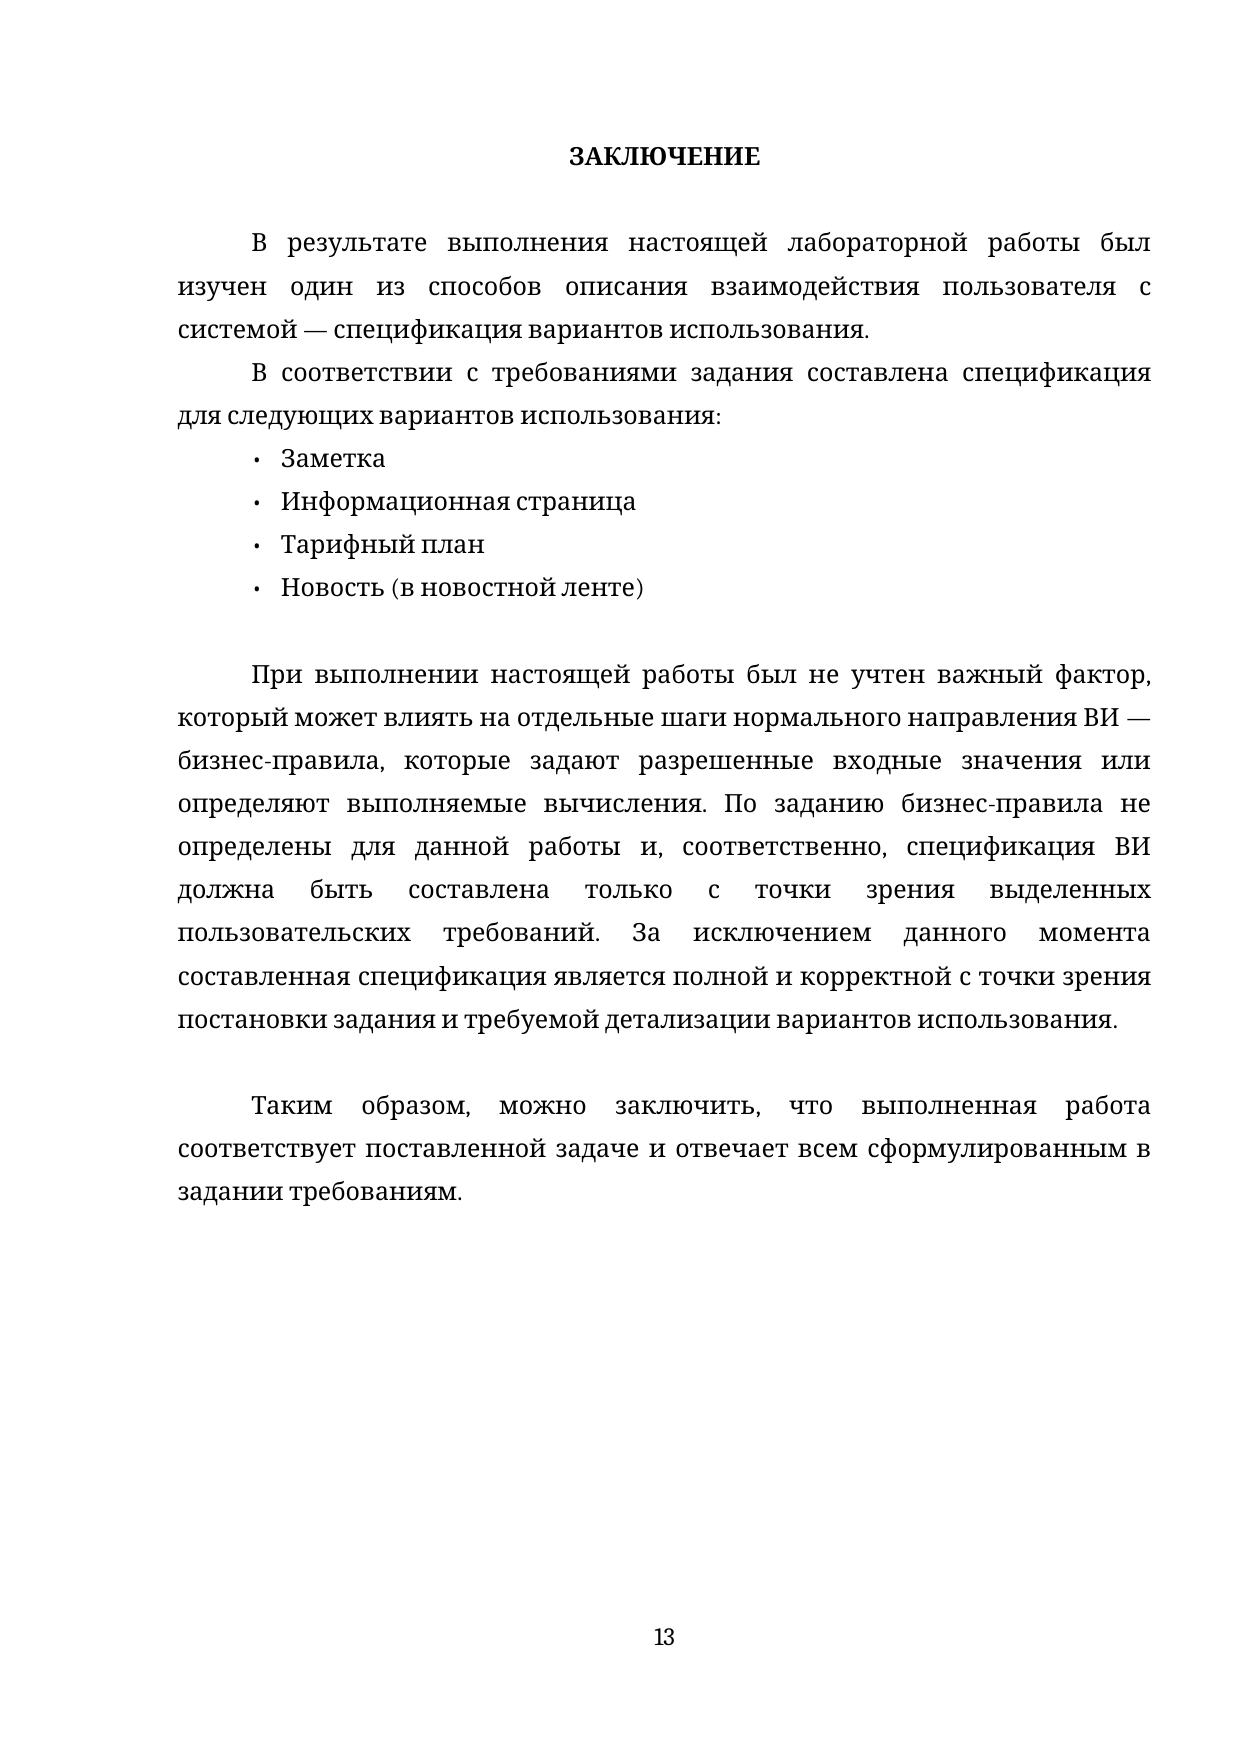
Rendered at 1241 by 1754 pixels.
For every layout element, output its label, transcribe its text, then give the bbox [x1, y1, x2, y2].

list Информационная страница [251, 488, 1152, 517]
text В соответствии с требованиями задания составлена спецификация для следующих вариантов использования: [177, 359, 1152, 431]
text В результате выполнения настоящей лабораторной работы был изучен один из способов описания взаимодействия пользователя с системой — спецификация вариантов использования. [177, 229, 1152, 344]
list Заметка [251, 445, 1152, 474]
list Тарифный план [251, 531, 1152, 560]
text Таким образом, можно заключить, что выполненная работа соответствует поставленной задаче и отвечает всем сформулированным в задании требованиям. [177, 1092, 1152, 1207]
text При выполнении настоящей работы был не учтен важный фактор, который может влиять на отдельные шаги нормального направления ВИ — бизнес-правила, которые задают разрешенные входные значения или определяют выполняемые вычисления. По заданию бизнес-правила не определены для данной работы и, соответственно, спецификация ВИ должна быть составлена только с точки зрения выделенных пользовательских требований. За исключением данного момента составленная спецификация является полной и корректной с точки зрения постановки задания и требуемой детализации вариантов использования. [177, 661, 1152, 1034]
list Новость (в новостной ленте) [251, 574, 1152, 603]
text ЗАКЛЮЧЕНИЕ [177, 143, 1152, 172]
